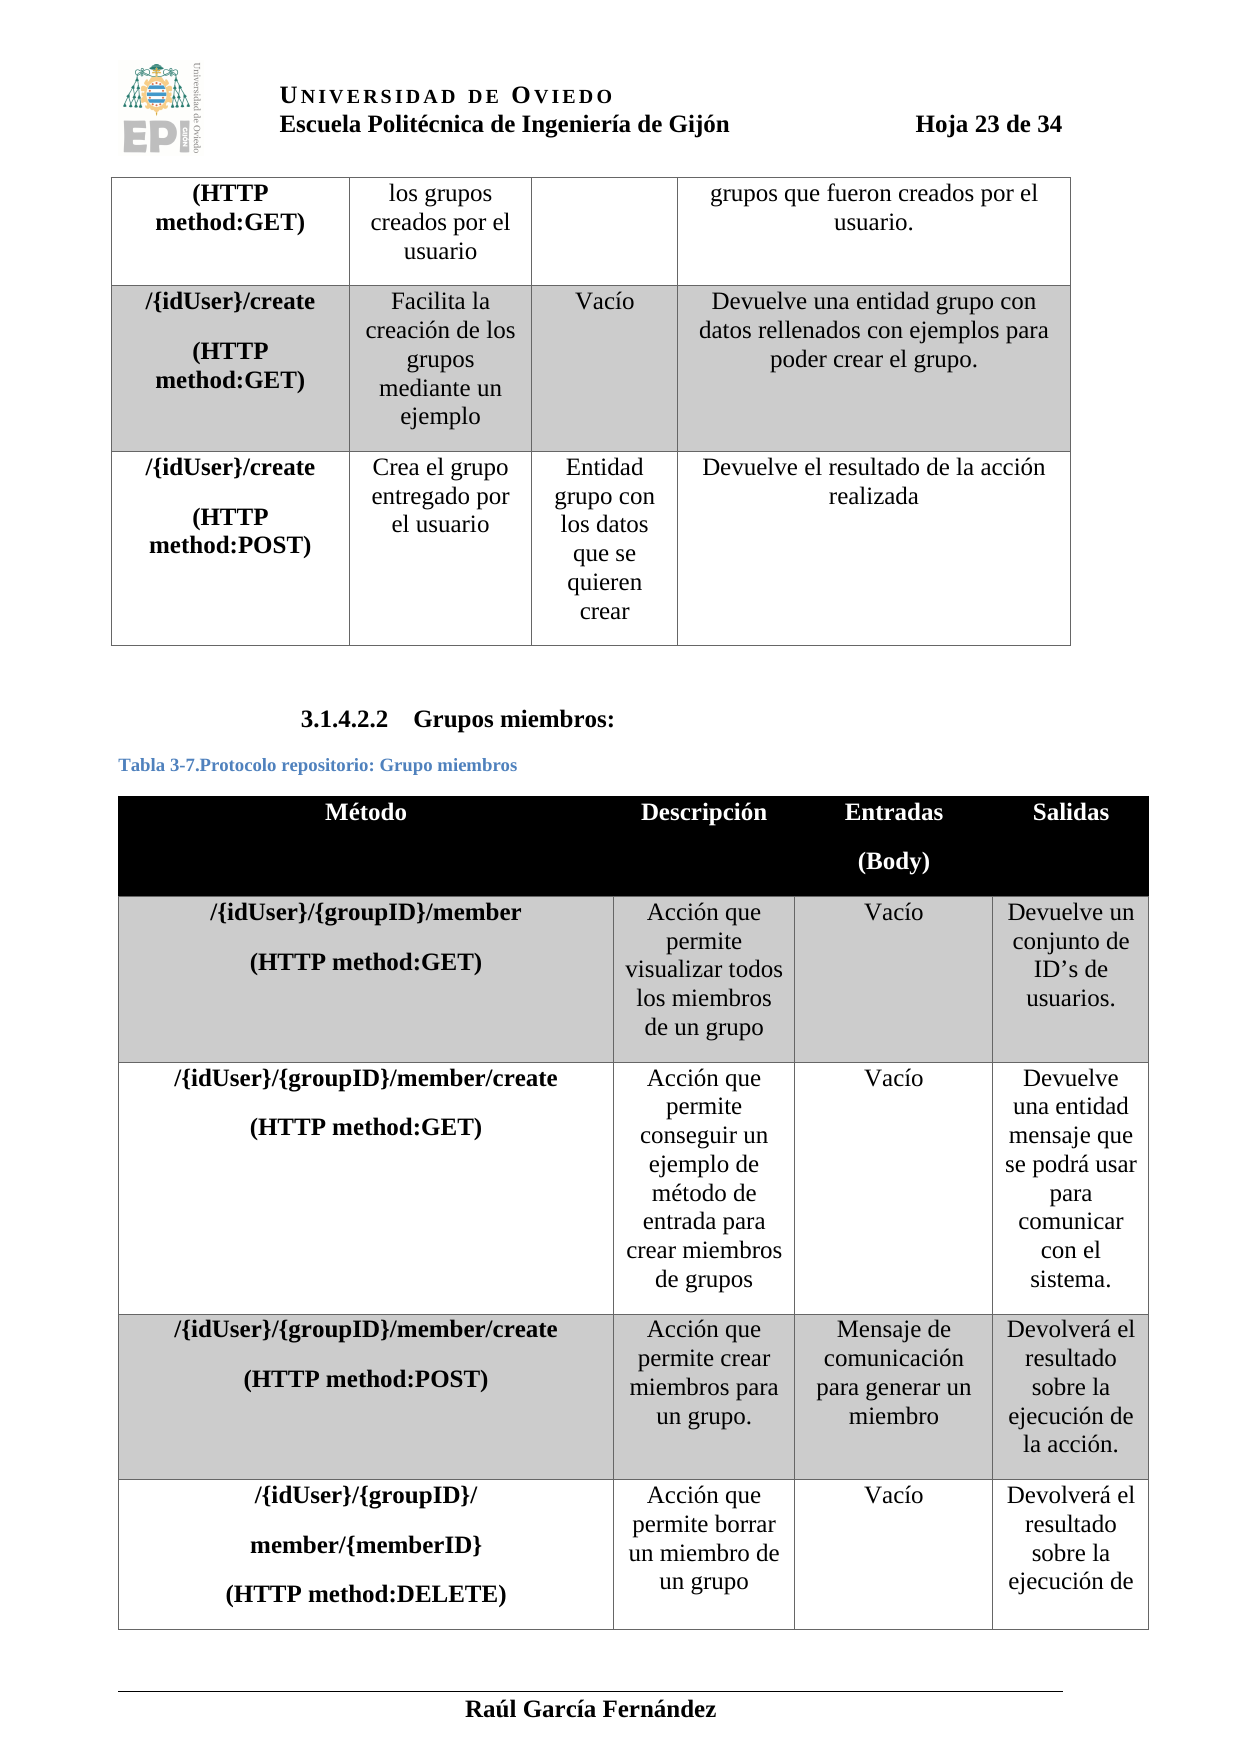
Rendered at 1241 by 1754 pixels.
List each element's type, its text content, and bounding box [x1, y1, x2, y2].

table_cell [993, 1315, 1148, 1479]
table_header [614, 797, 794, 896]
table_cell [350, 286, 531, 451]
table_header [795, 797, 992, 896]
table_cell [614, 1480, 794, 1629]
table_cell [119, 1063, 613, 1313]
table_header [993, 797, 1148, 896]
table_cell [795, 1063, 992, 1313]
table_cell [532, 452, 677, 645]
table_cell [795, 1480, 992, 1629]
table_header [119, 797, 613, 896]
table_cell [614, 897, 794, 1062]
picture [118, 60, 204, 156]
table_cell [119, 1480, 613, 1629]
table_cell [614, 1063, 794, 1313]
table_cell [532, 178, 677, 285]
table_cell [795, 1315, 992, 1479]
table_cell [678, 286, 1070, 451]
table_cell [993, 897, 1148, 1062]
table_cell [678, 452, 1070, 645]
table_cell [350, 178, 531, 285]
table_cell [795, 897, 992, 1062]
table_cell [993, 1480, 1148, 1629]
table_cell [112, 178, 349, 285]
table_cell [112, 286, 349, 451]
table_cell [678, 178, 1070, 285]
table_cell [119, 1315, 613, 1479]
table_cell [112, 452, 349, 645]
table_cell [993, 1063, 1148, 1313]
table_cell [350, 452, 531, 645]
table_cell [119, 897, 613, 1062]
text 3 [118, 753, 1063, 775]
table_cell [532, 286, 677, 451]
table_cell [614, 1315, 794, 1479]
